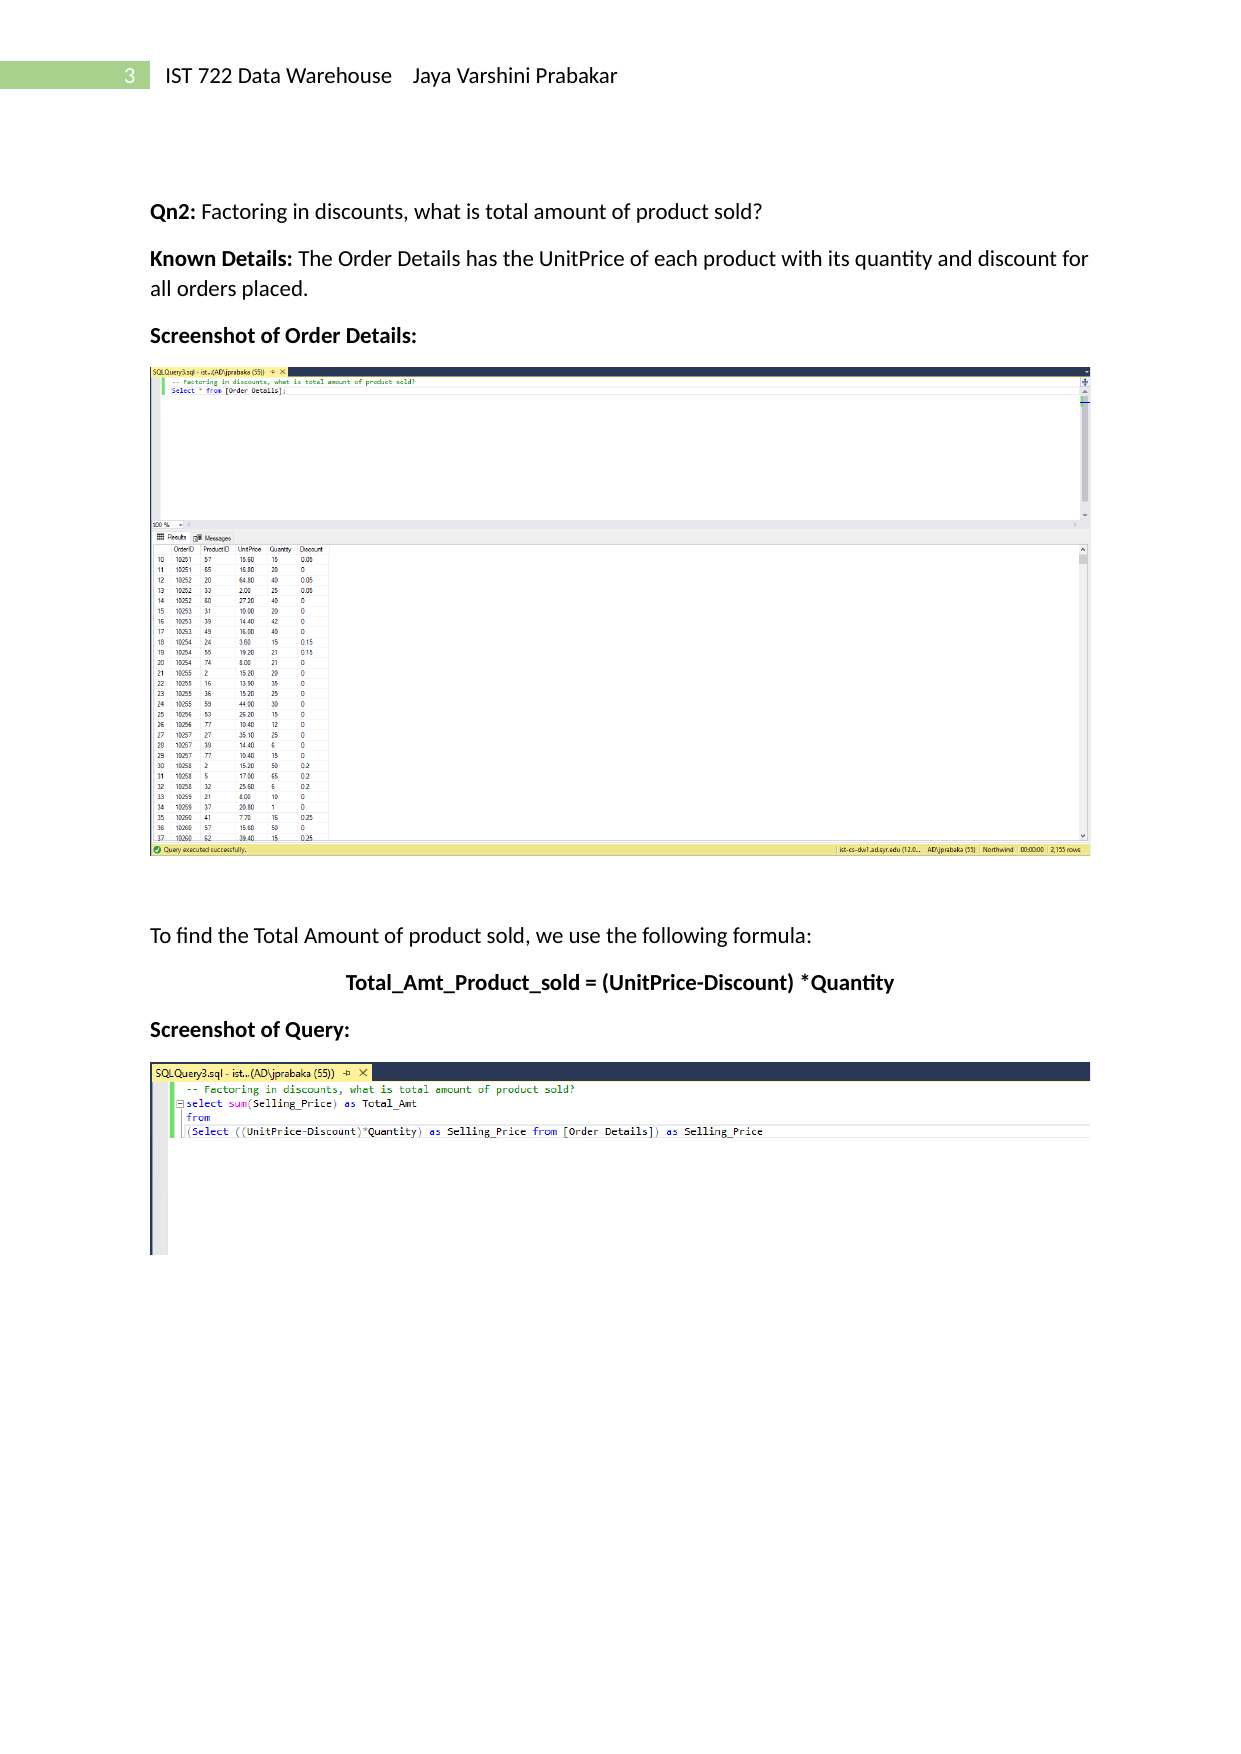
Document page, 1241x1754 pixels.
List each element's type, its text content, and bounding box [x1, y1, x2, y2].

text To find the Total Amount of product sold, we use the following formula: [150, 921, 1090, 949]
text Screenshot of Query: [150, 1015, 1090, 1043]
text Qn2: Factoring in discounts, what is total amount of product sold? [150, 197, 1090, 225]
text Screenshot of Order Details: [150, 321, 1090, 349]
text Known Details: The Order Details has the UnitPrice of each product with its quantity and discount for all orders placed. [150, 244, 1090, 302]
picture [150, 367, 1091, 856]
text Total_Amt_Product_sold = (UnitPrice-Discount) *Quantity [150, 968, 1090, 996]
picture [150, 1062, 1091, 1255]
